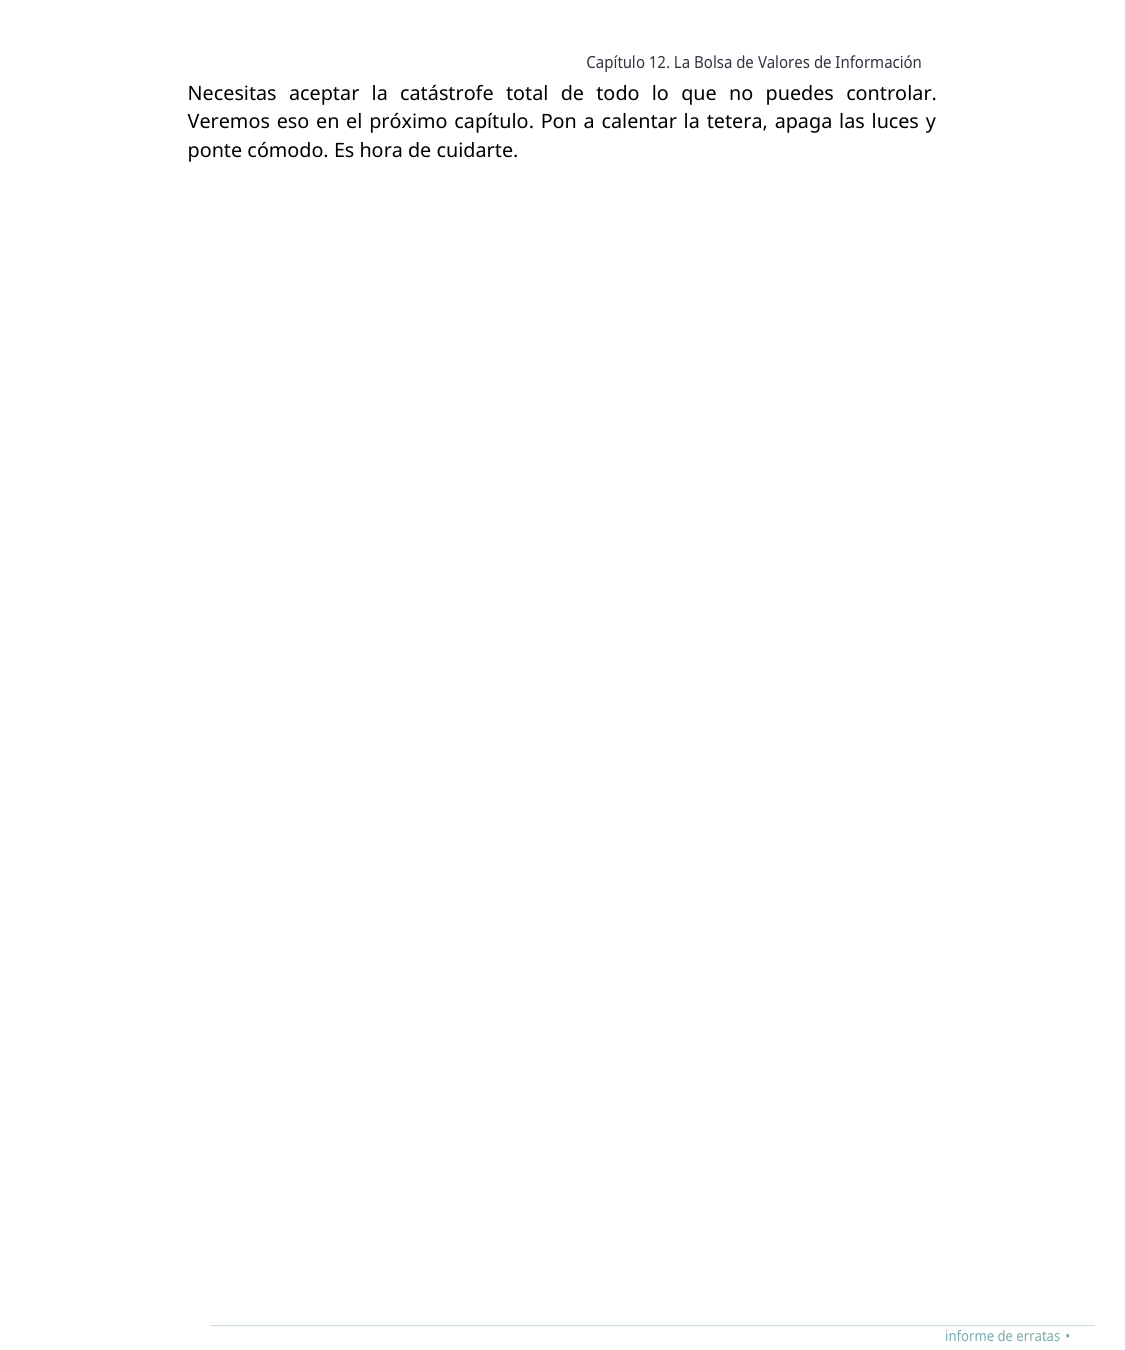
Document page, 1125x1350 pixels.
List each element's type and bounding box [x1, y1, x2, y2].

text [187, 79, 938, 163]
